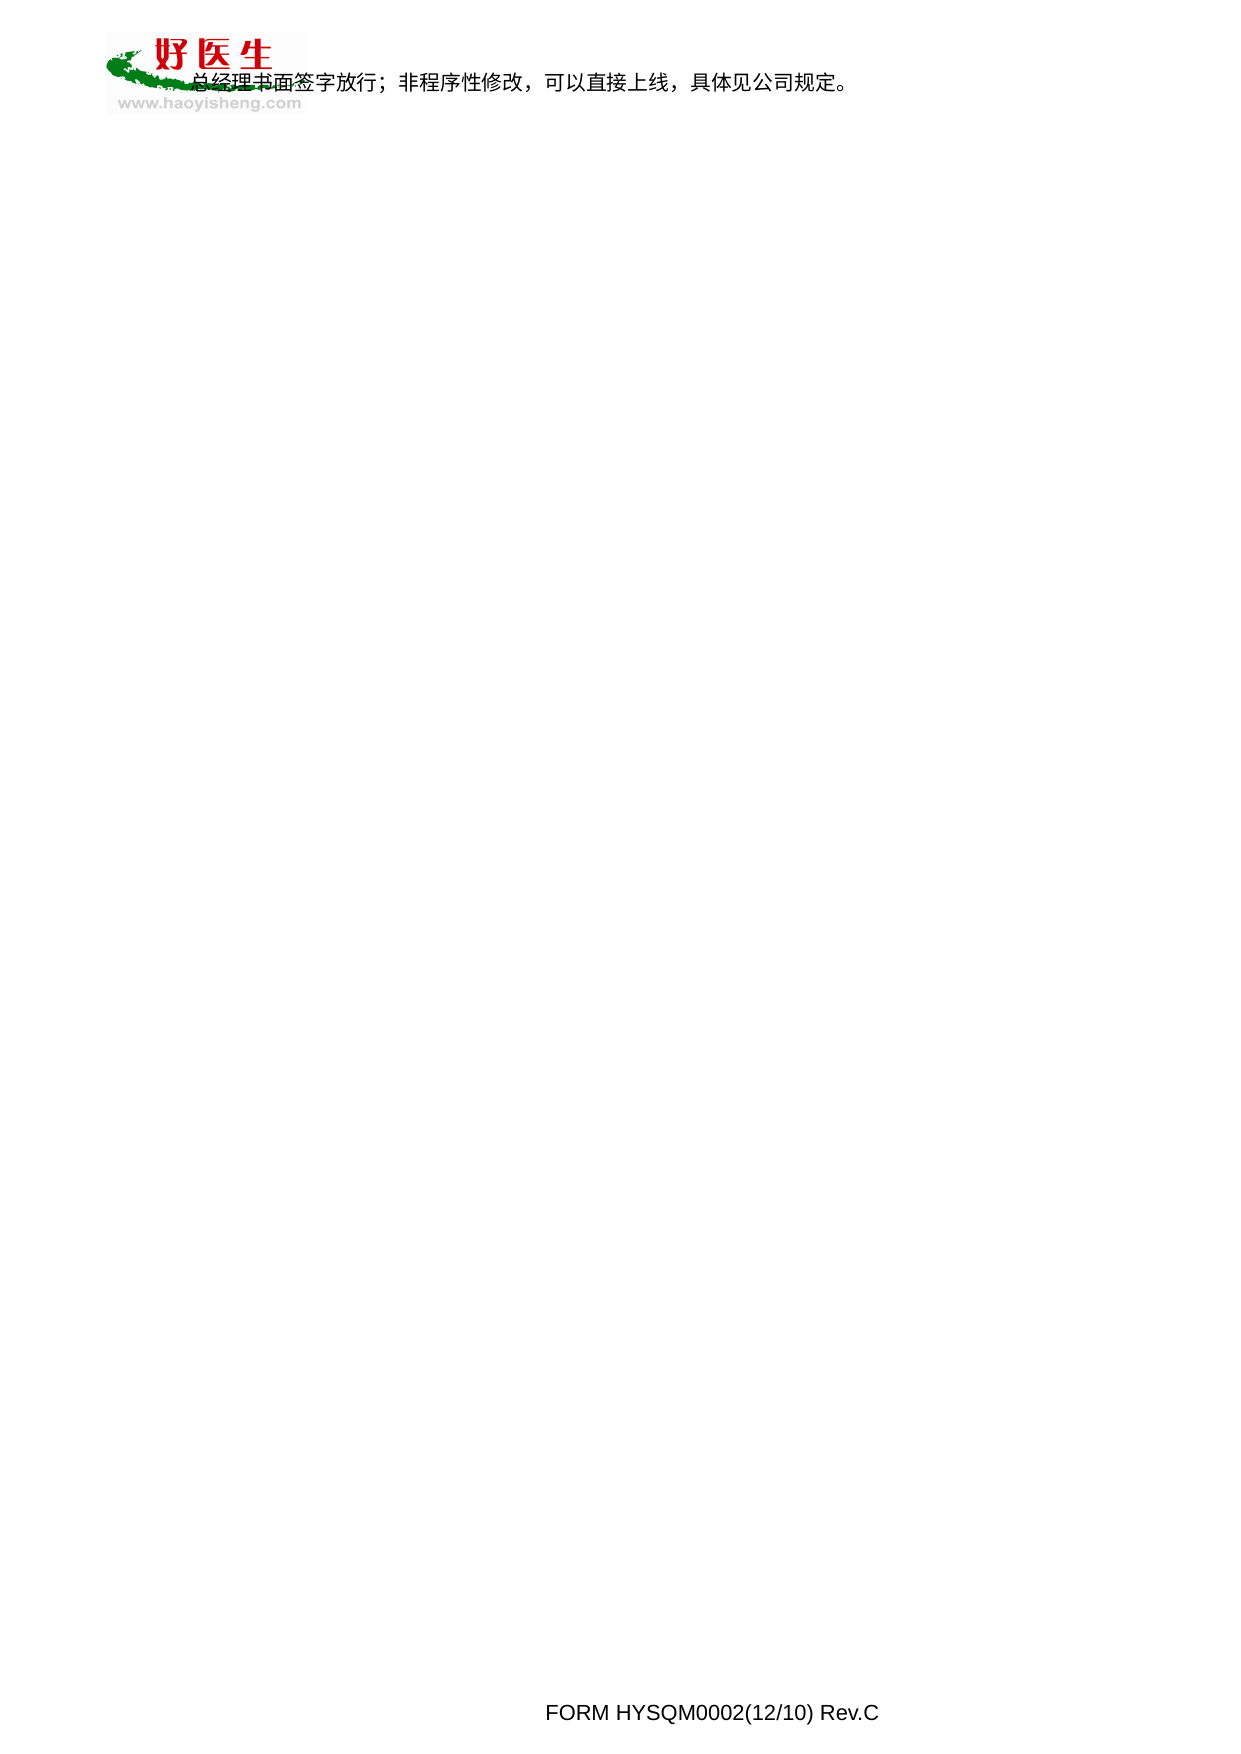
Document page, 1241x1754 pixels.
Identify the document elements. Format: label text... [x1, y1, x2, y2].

text 2、不测试直接上线（绿色通道），如果为新项目，由CEO/COO书面签字放行；版本升级项目，由事业部总经理书面签字放行；非程序性修改，可以直接上线，具体见公司规定。 [159, 67, 1134, 97]
picture [106, 32, 305, 114]
